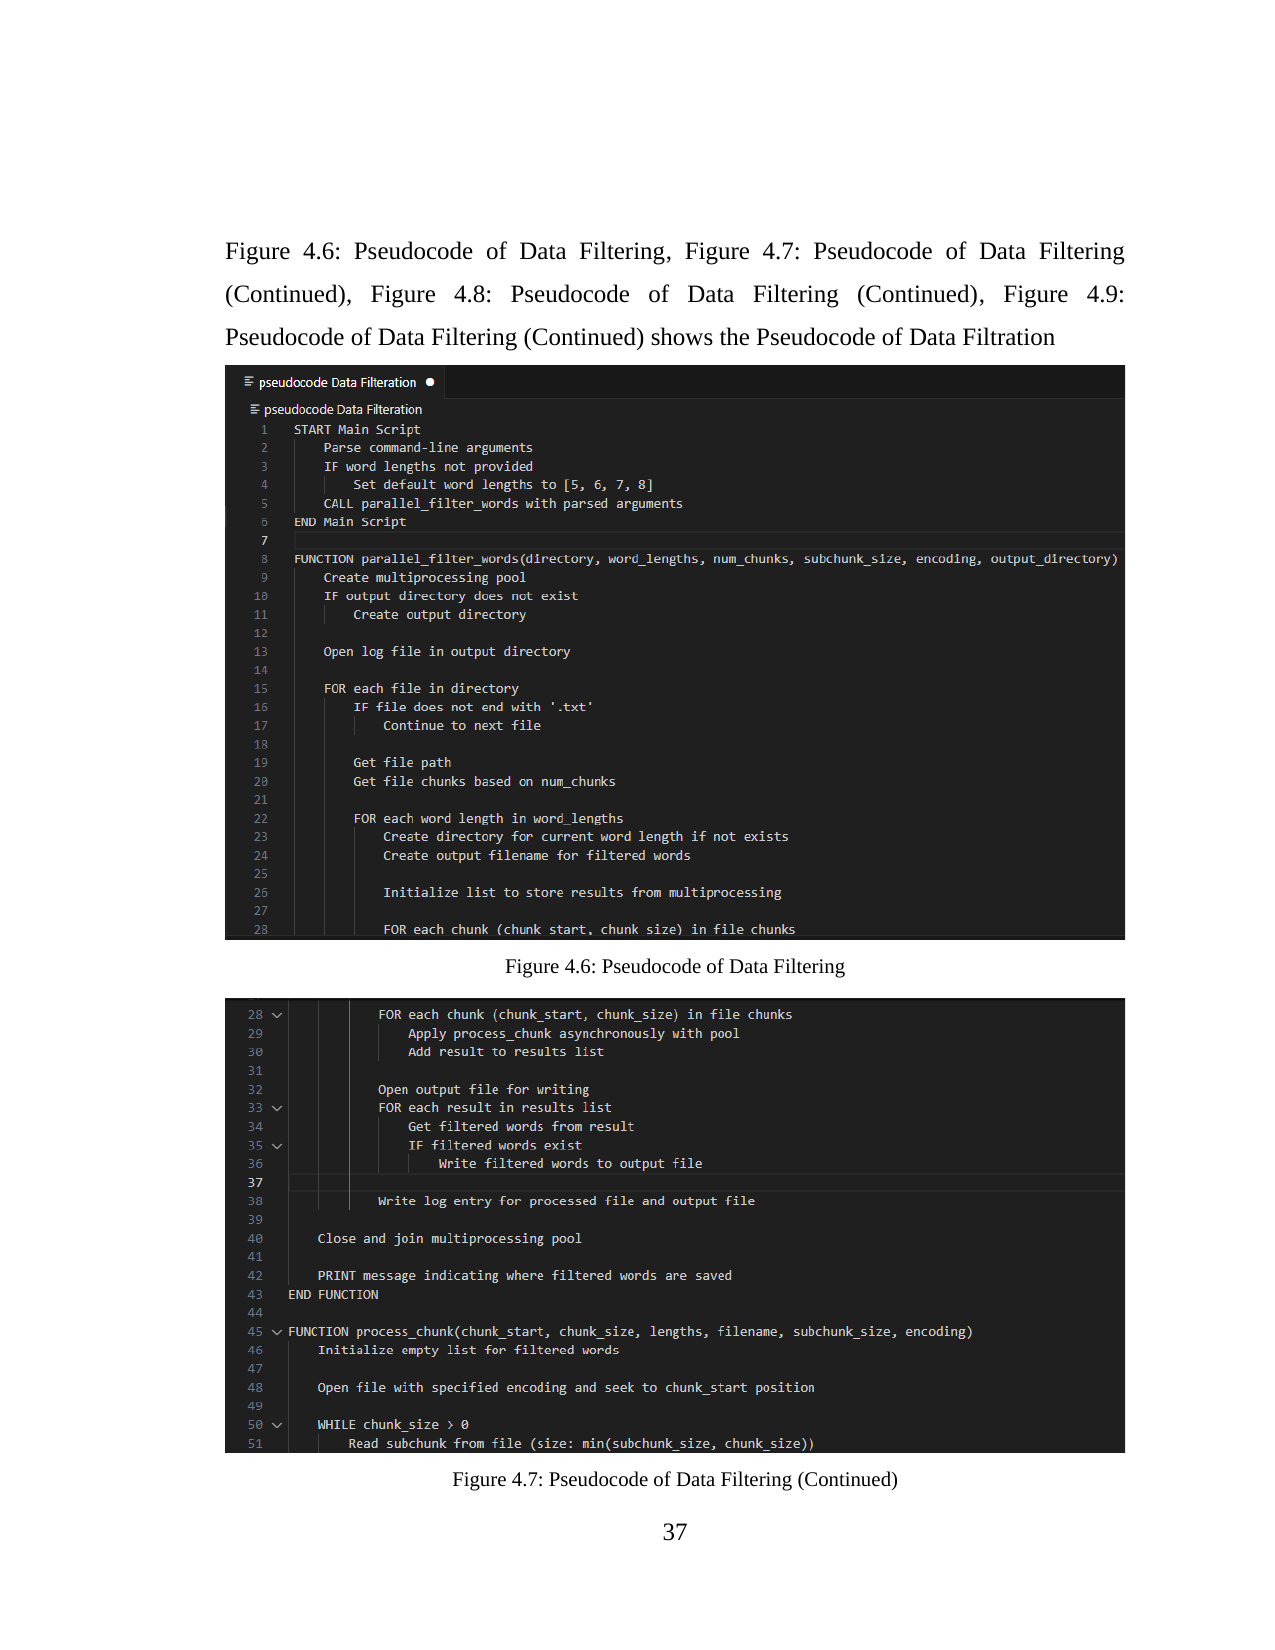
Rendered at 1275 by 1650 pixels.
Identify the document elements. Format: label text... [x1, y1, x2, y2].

text Figure 4.7: Pseudocode of Data Filtering (Continued) [225, 1467, 1125, 1491]
picture [225, 998, 1125, 1453]
picture [225, 365, 1125, 940]
text Figure 4.6: Pseudocode of Data Filtering [225, 954, 1125, 978]
text Figure 4.6: Pseudocode of Data Filtering, Figure 4.7: Pseudocode of Data Filtering (Continued), Figure 4.8: Pseudocode of Data Filtering (Continued), Figure 4.9: Pseudocode of Data Filtering (Continued) shows the Pseudocode of Data Filtration [225, 236, 1125, 351]
